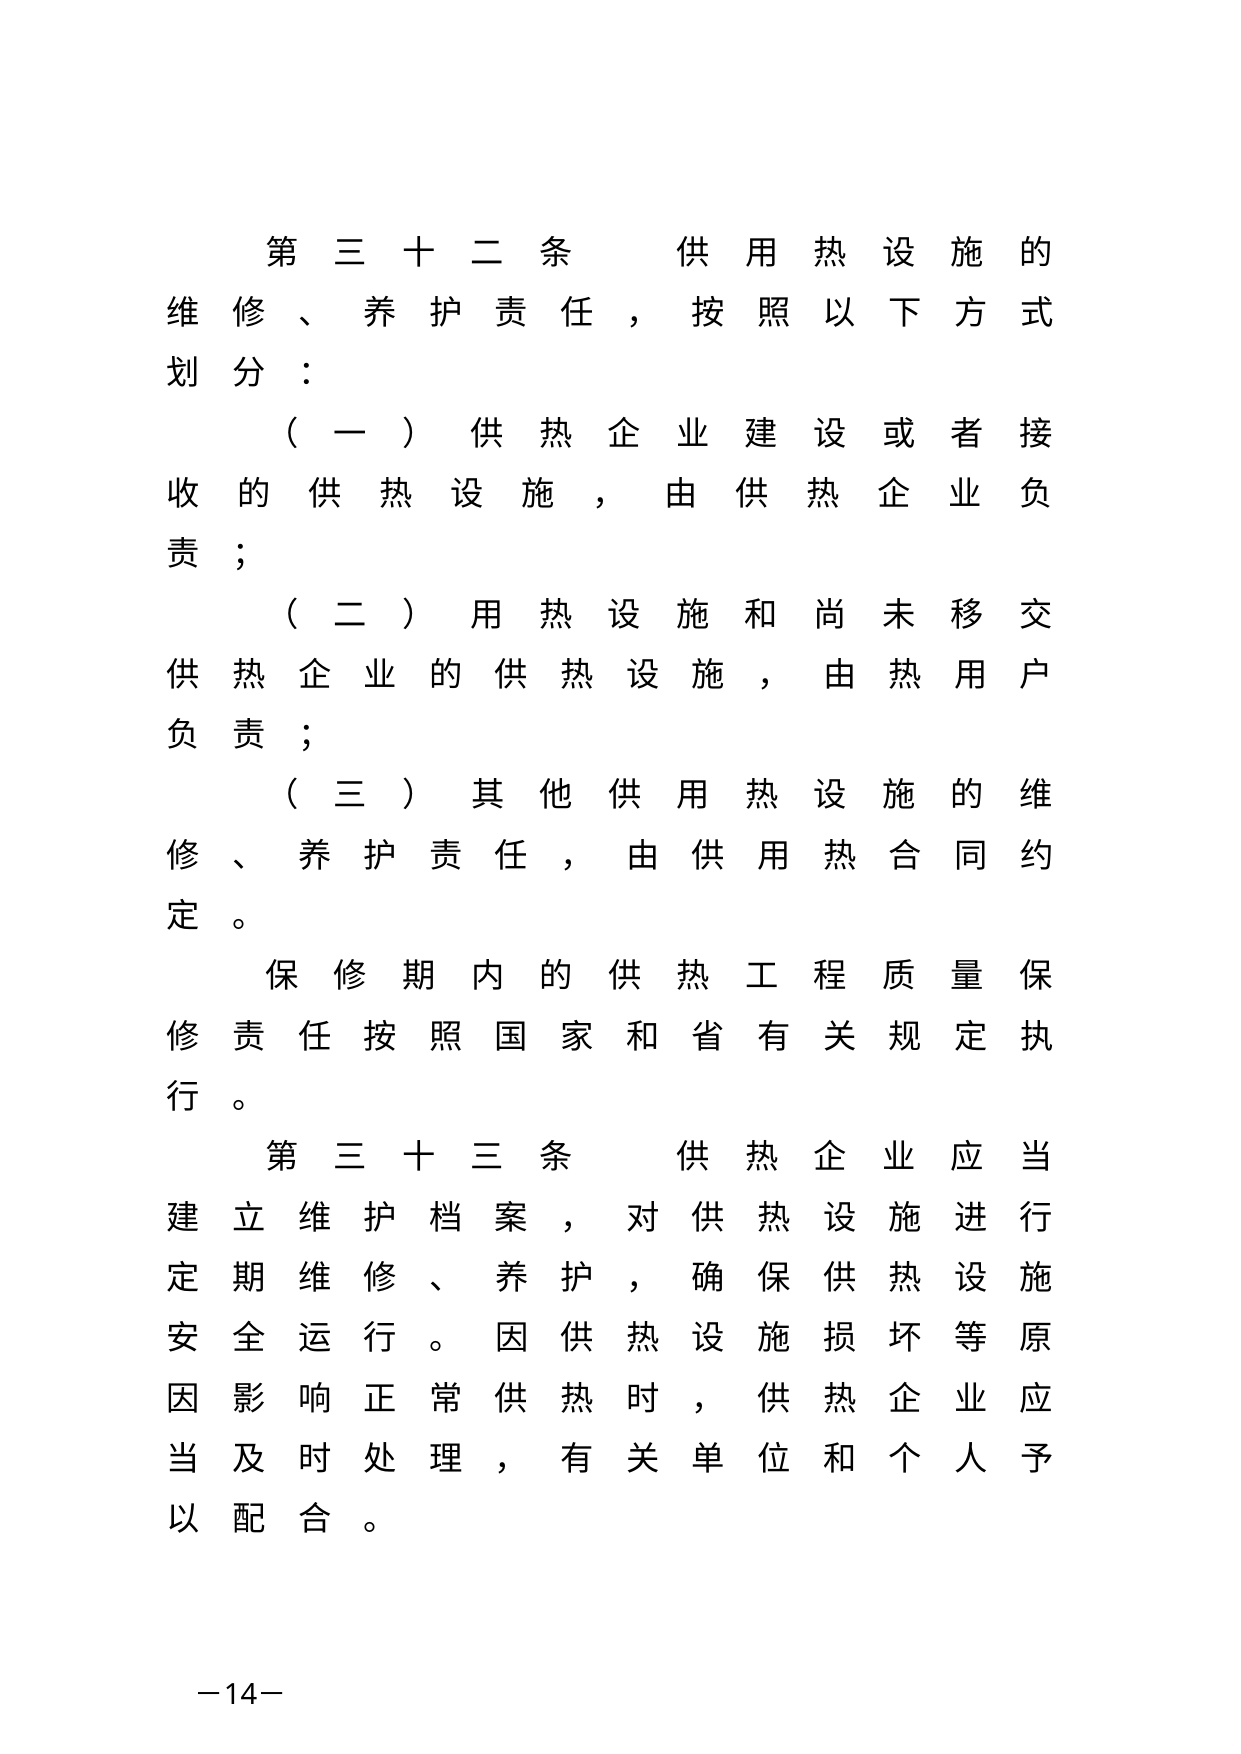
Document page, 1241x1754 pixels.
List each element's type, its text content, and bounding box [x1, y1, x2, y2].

text 保修期内的供热工程质量保修责任按照国家和省有关规定执行。 [167, 943, 1085, 1124]
text （一）供热企业建设或者接收的供热设施，由供热企业负责； [167, 400, 1085, 581]
text 第三十三条 供热企业应当建立维护档案，对供热设施进行定期维修、养护，确保供热设施安全运行。因供热设施损坏等原因影响正常供热时，供热企业应当及时处理，有关单位和个人予以配合。 [167, 1124, 1085, 1546]
text （二）用热设施和尚未移交供热企业的供热设施，由热用户负责； [167, 581, 1085, 762]
text 第三十二条 供用热设施的维修、养护责任，按照以下方式划分： [167, 219, 1085, 400]
text （三）其他供用热设施的维修、养护责任，由供用热合同约定。 [167, 762, 1085, 943]
